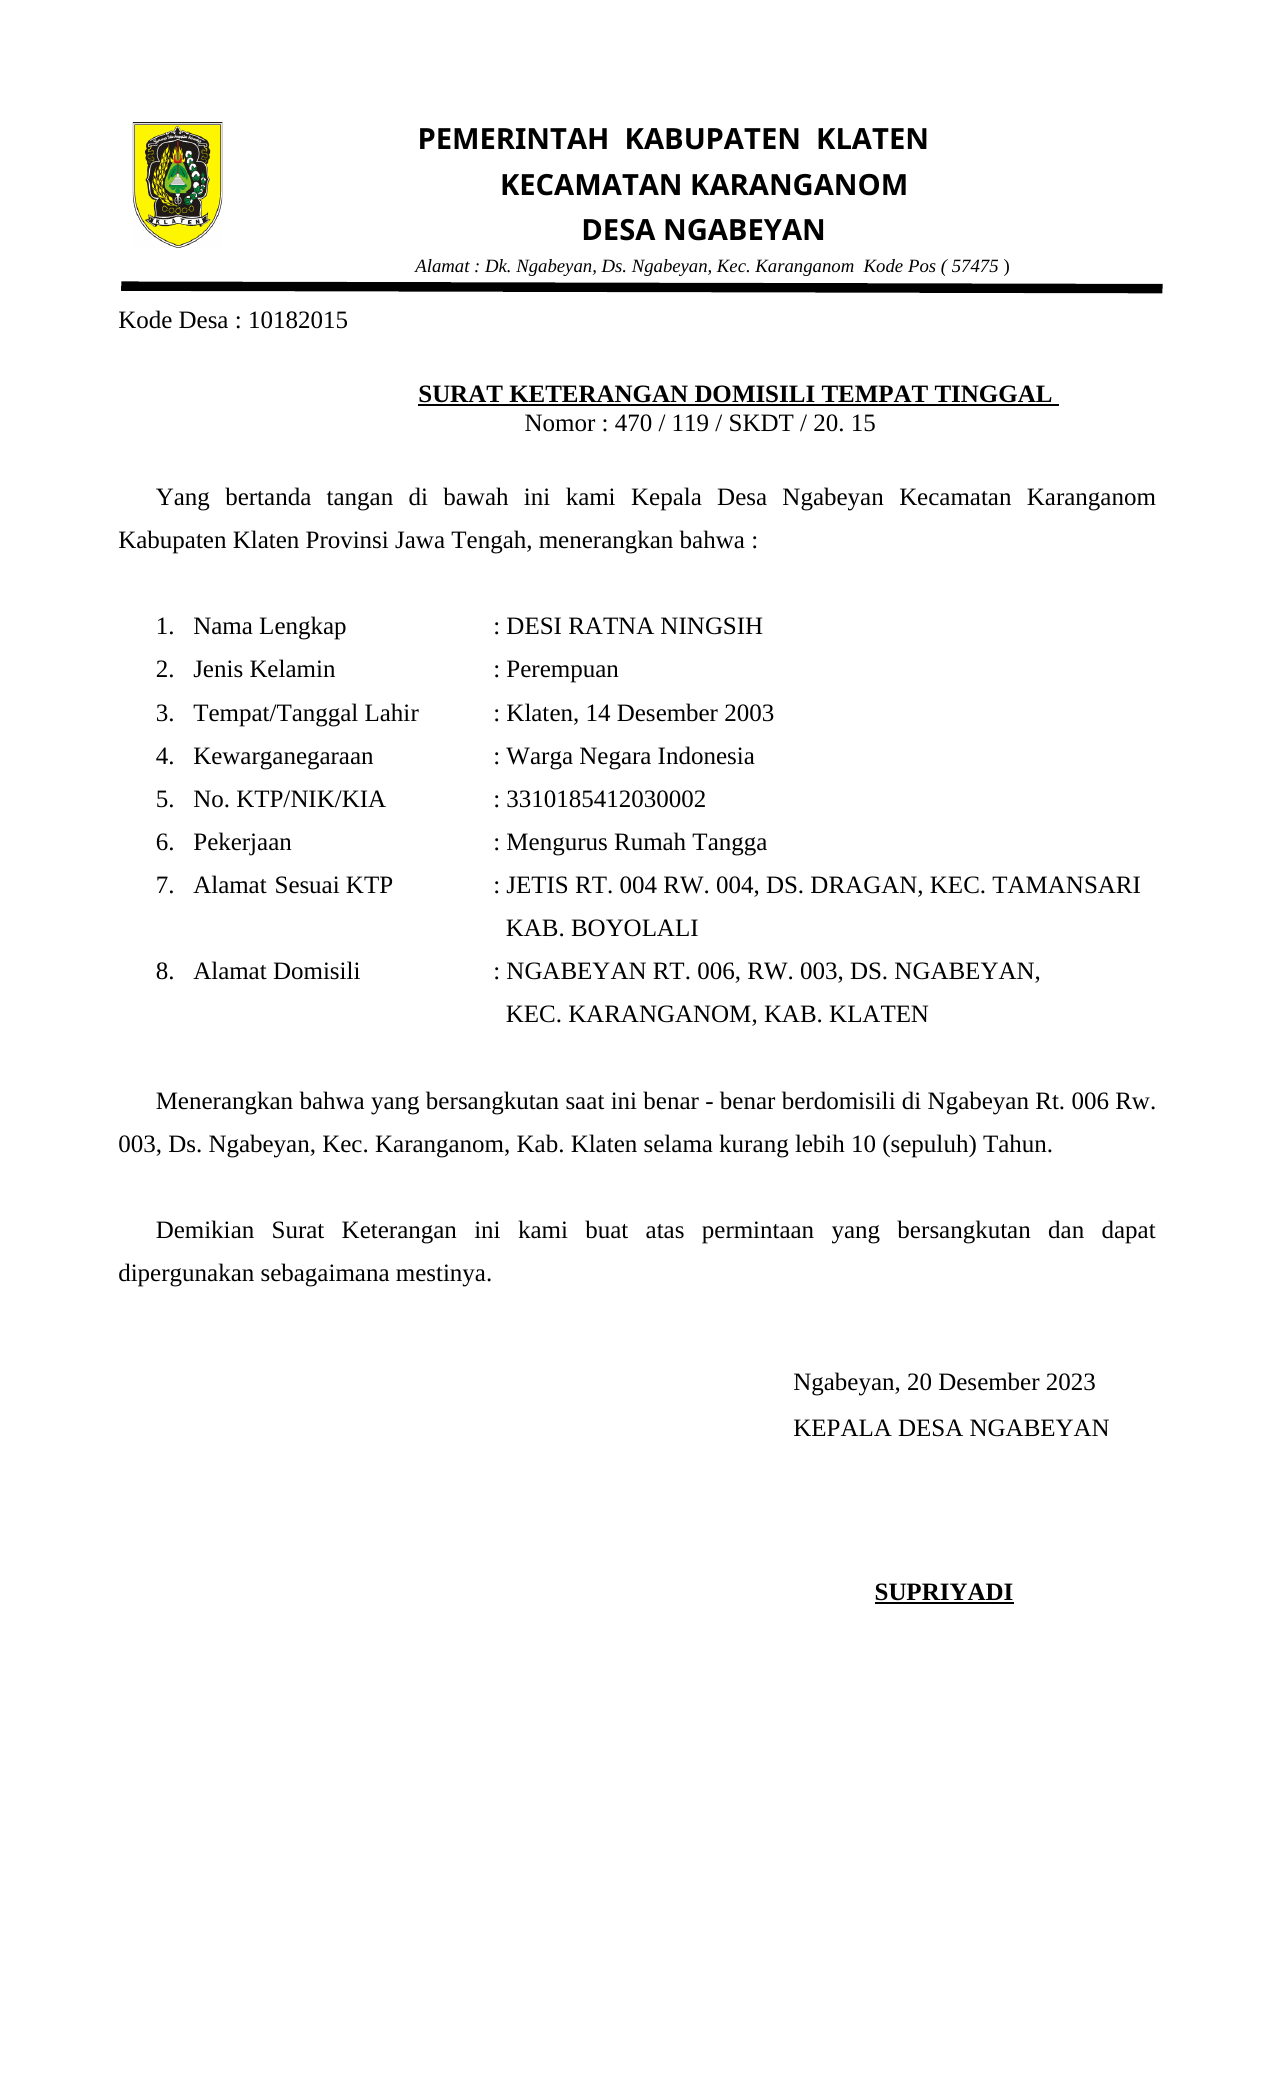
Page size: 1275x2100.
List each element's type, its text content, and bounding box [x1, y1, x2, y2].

list Pekerjaan : Mengurus Rumah Tangga [156, 827, 1157, 856]
text SUPRIYADI [156, 1577, 1157, 1606]
text Nomor : 470 / 119 / SKDT / 20. 15 [418, 408, 1157, 437]
text Menerangkan bahwa yang bersangkutan saat ini benar - benar berdomisili di Ngabeyan Rt. 006 Rw. 003, Ds. Ngabeyan, Kec. Karanganom, Kab. Klaten selama kurang lebih 10 (sepuluh) Tahun. [118, 1086, 1157, 1158]
list Tempat/Tanggal Lahir : Klaten, 14 Desember 2003 [156, 698, 1157, 726]
text Demikian Surat Keterangan ini kami buat atas permintaan yang bersangkutan dan dapat dipergunakan sebagaimana mestinya. [118, 1215, 1157, 1287]
text KEPALA DESA NGABEYAN [118, 1413, 1157, 1442]
text KECAMATAN KARANGANOM [118, 164, 1157, 203]
list Alamat Sesuai KTP : JETIS RT. 004 RW. 004, DS. DRAGAN, KEC. TAMANSARI [156, 870, 1157, 899]
text SURAT KETERANGAN DOMISILI TEMPAT TINGGAL [343, 379, 1157, 408]
text PEMERINTAH KABUPATEN KLATEN [268, 118, 1157, 158]
text Alamat : Dk. Ngabeyan, Ds. Ngabeyan, Kec. Karanganom Kode Pos ( 57475 ) [193, 255, 1157, 277]
text Ngabeyan, 20 Desember 2023 [156, 1367, 1157, 1396]
list No. KTP/NIK/KIA : 3310185412030002 [156, 784, 1157, 813]
list KAB. BOYOLALI [418, 913, 1157, 942]
list Nama Lengkap : DESI RATNA NINGSIH [156, 611, 1157, 640]
list KEC. KARANGANOM, KAB. KLATEN [493, 999, 1157, 1028]
picture [132, 122, 223, 164]
text Yang bertanda tangan di bawah ini kami Kepala Desa Ngabeyan Kecamatan Karanganom Kabupaten Klaten Provinsi Jawa Tengah, menerangkan bahwa : [118, 482, 1157, 554]
list Alamat Domisili : NGABEYAN RT. 006, RW. 003, DS. NGABEYAN, [156, 956, 1157, 985]
text DESA NGABEYAN [250, 209, 1157, 249]
text Kode Desa : 10182015 [118, 305, 1157, 334]
picture [132, 203, 223, 248]
list Kewarganegaraan : Warga Negara Indonesia [156, 741, 1157, 769]
list Jenis Kelamin : Perempuan [156, 654, 1157, 683]
